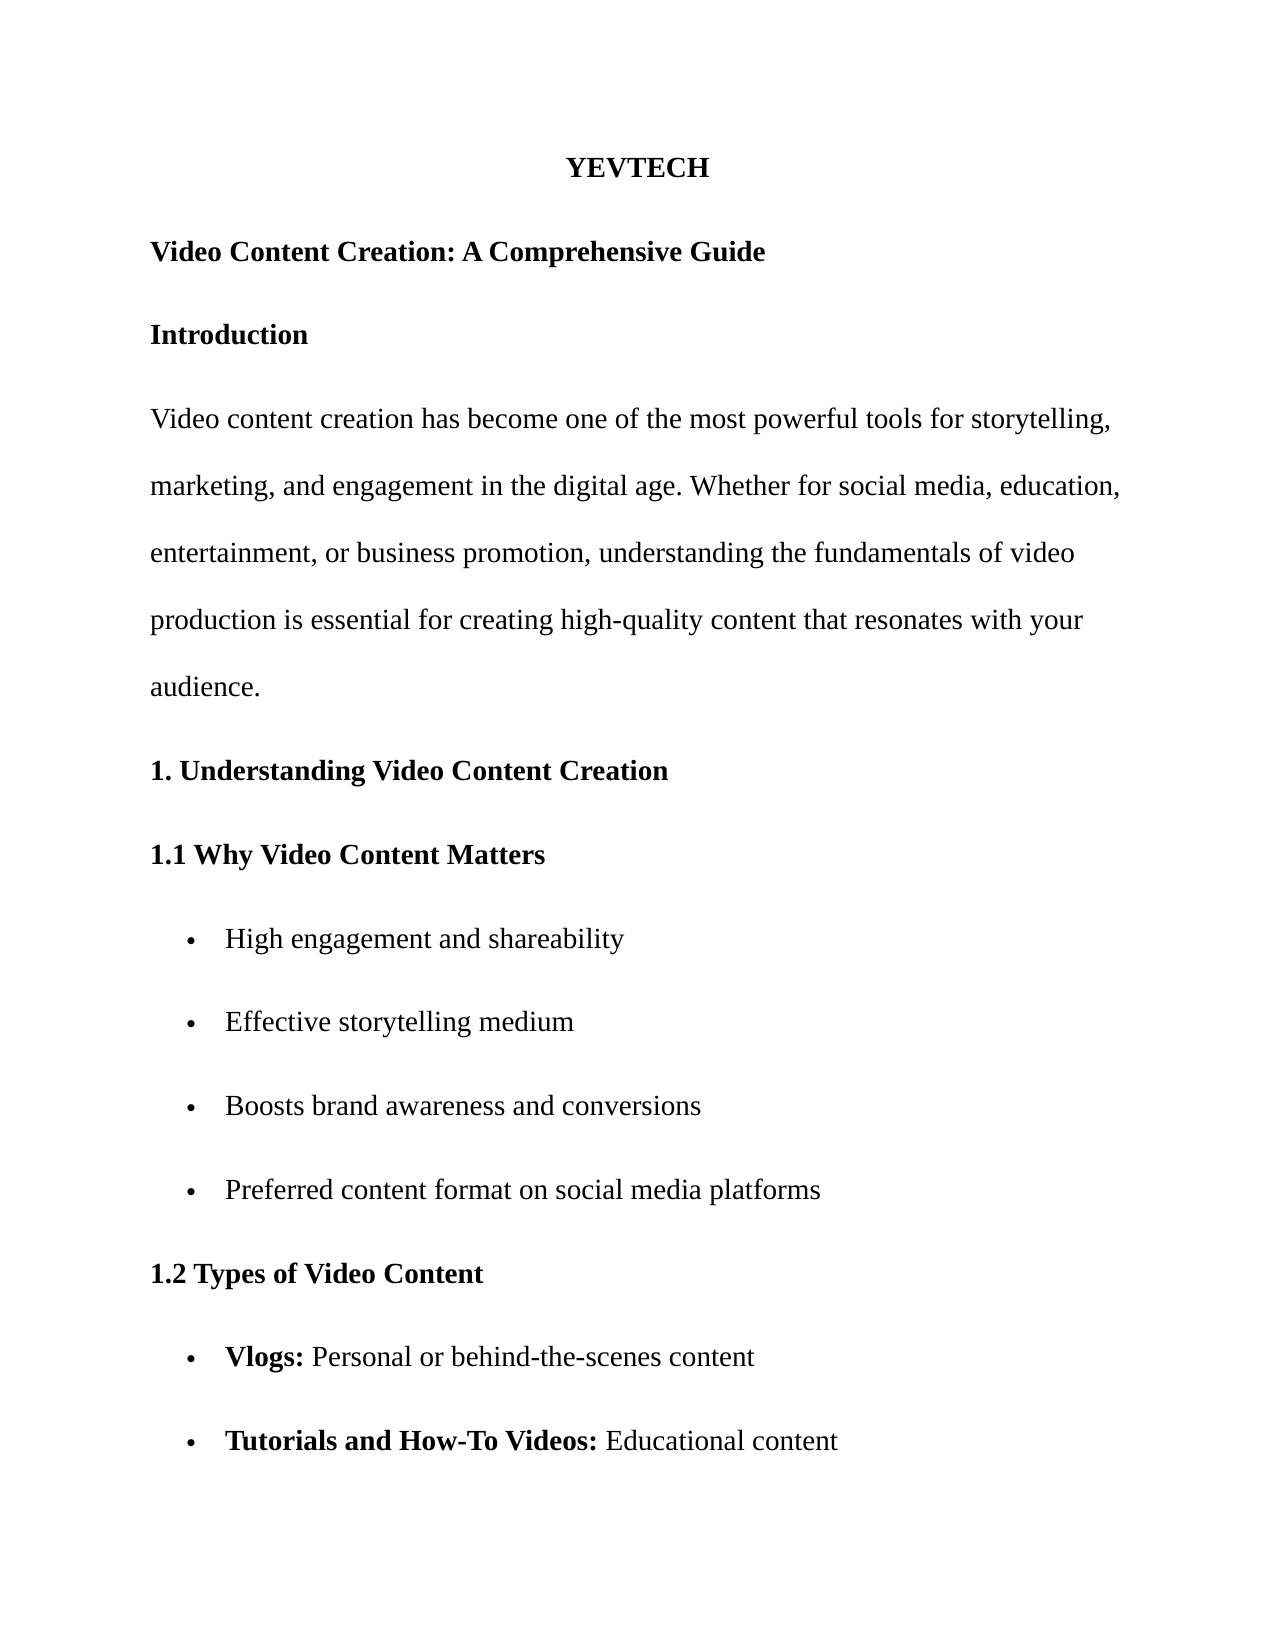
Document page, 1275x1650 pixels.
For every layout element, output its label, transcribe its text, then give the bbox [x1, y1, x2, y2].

text 1. Understanding Video Content Creation [150, 753, 1125, 787]
list Preferred content format on social media platforms [187, 1172, 1125, 1206]
text 1.1 Why Video Content Matters [150, 837, 1125, 871]
list High engagement and shareability [187, 921, 1125, 954]
text YEVTECH [150, 150, 1125, 183]
text Video Content Creation: A Comprehensive Guide [150, 234, 1125, 267]
list Boosts brand awareness and conversions [187, 1088, 1125, 1122]
list Tutorials and How-To Videos: Educational content [187, 1423, 1125, 1457]
list Effective storytelling medium [187, 1004, 1125, 1038]
text Introduction [150, 317, 1125, 351]
list Vlogs: Personal or behind-the-scenes content [187, 1339, 1125, 1373]
text 1.2 Types of Video Content [150, 1256, 1125, 1289]
text Video content creation has become one of the most powerful tools for storytelling, marketing, and engagement in the digital age. Whether for social media, education, entertainment, or business promotion, understanding the fundamentals of video production is essential for creating high-quality content that resonates with your audience. [150, 401, 1125, 703]
